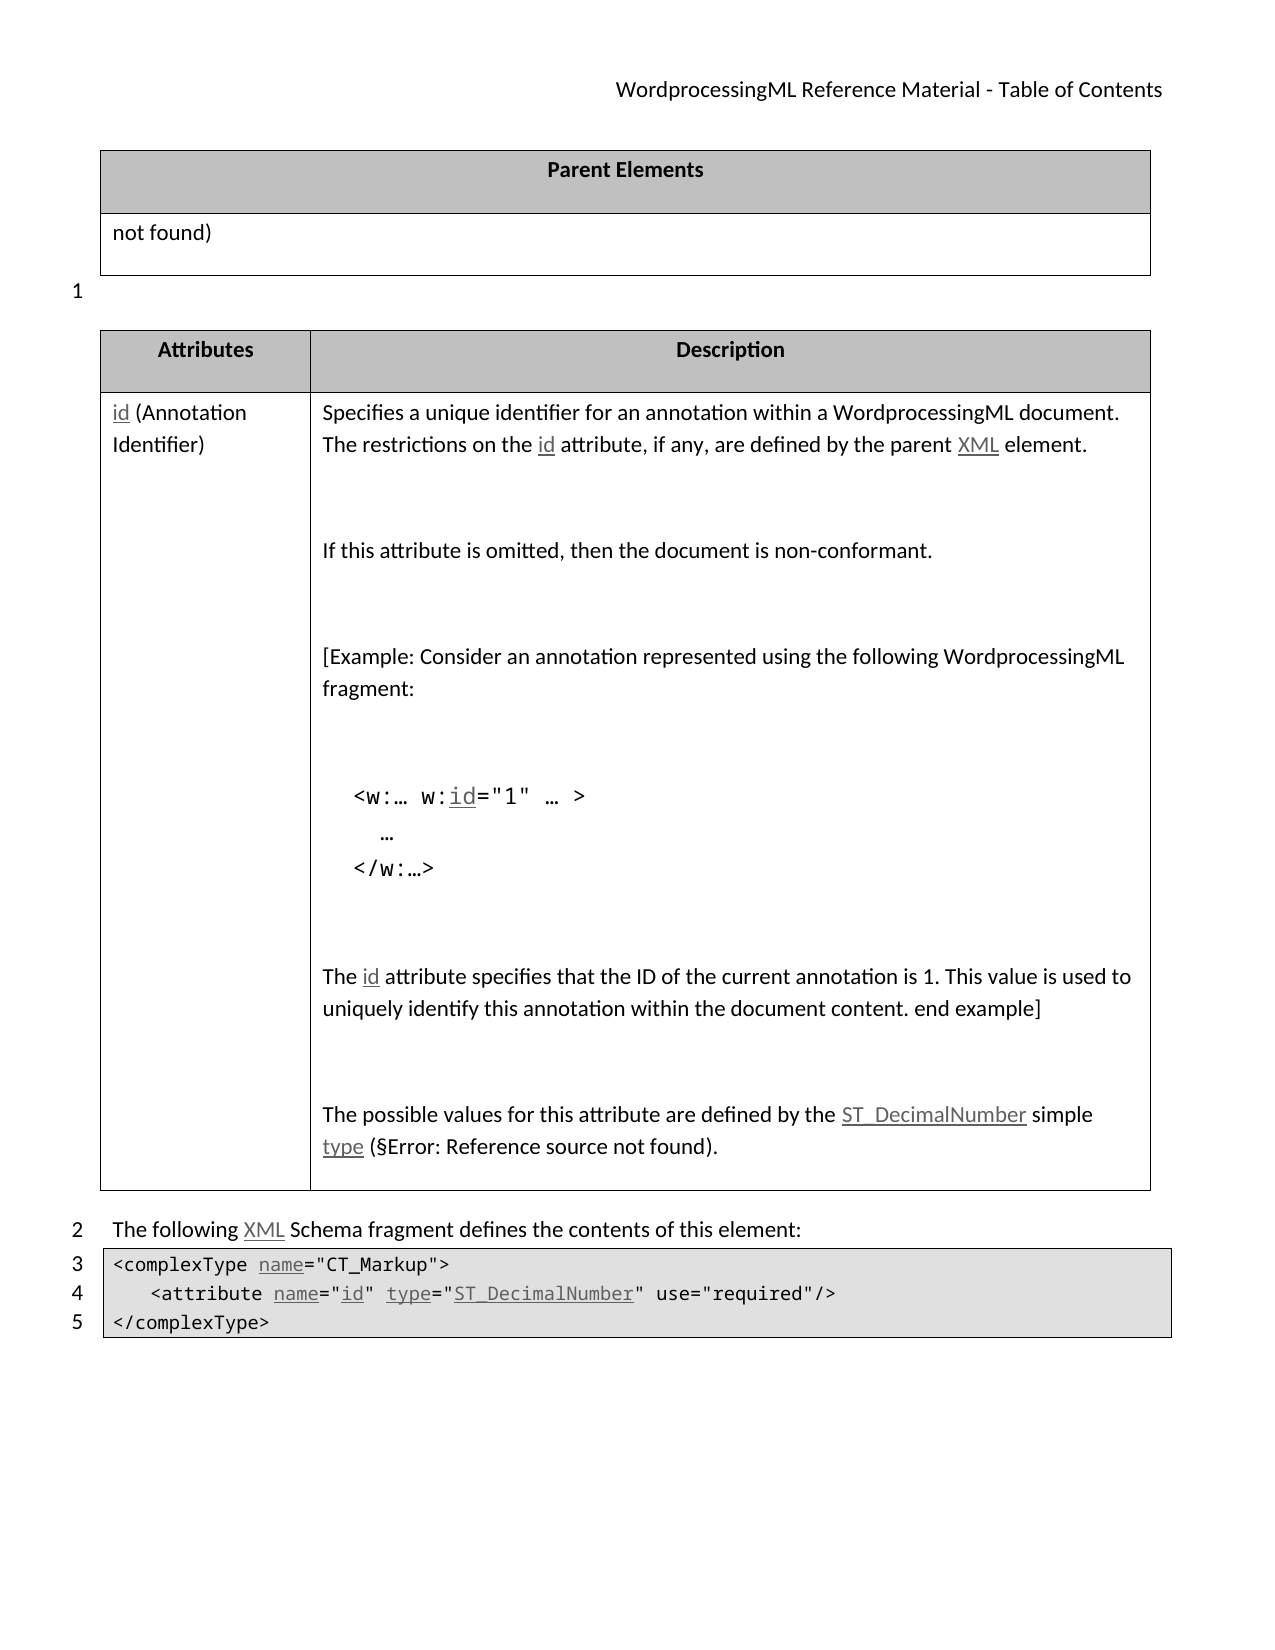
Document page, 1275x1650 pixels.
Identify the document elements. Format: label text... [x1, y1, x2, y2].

text <complexType name="CT_Markup"> [104, 1249, 1171, 1276]
text <attribute name="id" type="ST_DecimalNumber" use="required"/> [104, 1277, 1171, 1306]
text </complexType> [104, 1306, 1171, 1337]
table_cell Specifies a unique identifier for an annotation within a WordprocessingML document. The restrictions on the id attribute, if any, are defined by the parent XML element. If this attribute is omitted, then the document is non-conformant. [Example: Consider an annotation represented using the following WordprocessingML fragment: <w:… w:id="1" … > … </w:…> The id attribute specifies that the ID of the current annotation is 1. This value is used to uniquely identify this annotation within the document content. end example] The possible values for this attribute are defined by the ST_DecimalNumber simple type (§). [311, 393, 1150, 1189]
table_header Parent Elements [101, 151, 1150, 213]
table_header Description [311, 331, 1150, 392]
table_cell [101, 214, 1150, 275]
text The following XML Schema fragment defines the contents of this element: [112, 1216, 1162, 1243]
table_header Attributes [101, 331, 310, 392]
table_cell id (Annotation Identifier) [101, 393, 310, 1189]
